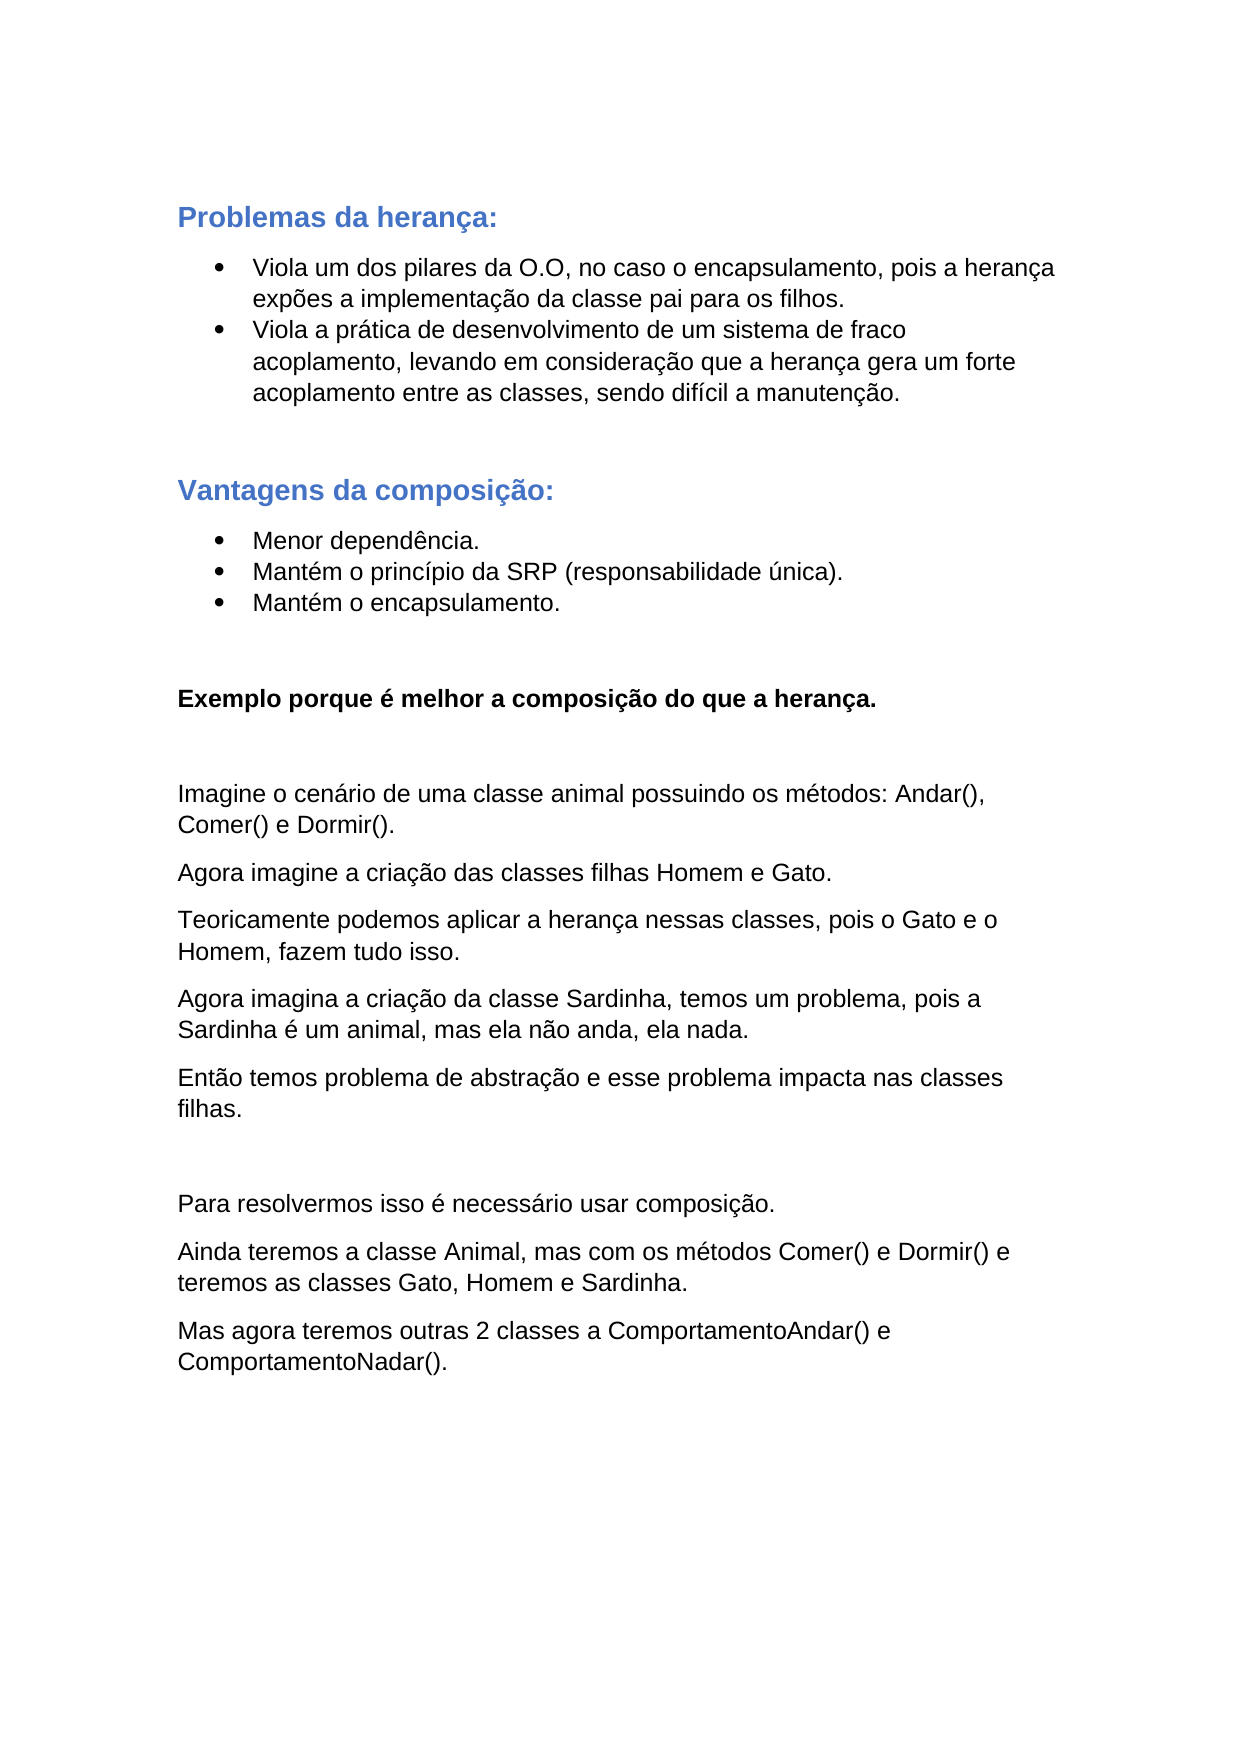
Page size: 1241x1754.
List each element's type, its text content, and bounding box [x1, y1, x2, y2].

list Mantém o encapsulamento. [215, 588, 1063, 617]
list Viola um dos pilares da O.O, no caso o encapsulamento, pois a herança expões a implementação da classe pai para os filhos. [215, 253, 1063, 313]
text Agora imagine a criação das classes filhas Homem e Gato. [177, 858, 1063, 887]
text Ainda teremos a classe Animal, mas com os métodos Comer() e Dormir() e teremos as classes Gato, Homem e Sardinha. [177, 1237, 1063, 1297]
list Viola a prática de desenvolvimento de um sistema de fraco acoplamento, levando em consideração que a herança gera um forte acoplamento entre as classes, sendo difícil a manutenção. [215, 315, 1063, 406]
text Imagine o cenário de uma classe animal possuindo os métodos: Andar(), Comer() e Dormir(). [177, 779, 1063, 839]
text Mas agora teremos outras 2 classes a ComportamentoAndar() e ComportamentoNadar(). [177, 1316, 1063, 1376]
text Agora imagina a criação da classe Sardinha, temos um problema, pois a Sardinha é um animal, mas ela não anda, ela nada. [177, 984, 1063, 1044]
text Vantagens da composição: [177, 473, 1063, 507]
text Problemas da herança: [177, 200, 1063, 234]
text Para resolvermos isso é necessário usar composição. [177, 1189, 1063, 1218]
text Exemplo porque é melhor a composição do que a herança. [177, 684, 1063, 712]
list Menor dependência. [215, 526, 1063, 555]
list Mantém o princípio da SRP (responsabilidade única). [215, 557, 1063, 586]
text Teoricamente podemos aplicar a herança nessas classes, pois o Gato e o Homem, fazem tudo isso. [177, 906, 1063, 965]
text Então temos problema de abstração e esse problema impacta nas classes filhas. [177, 1063, 1063, 1123]
